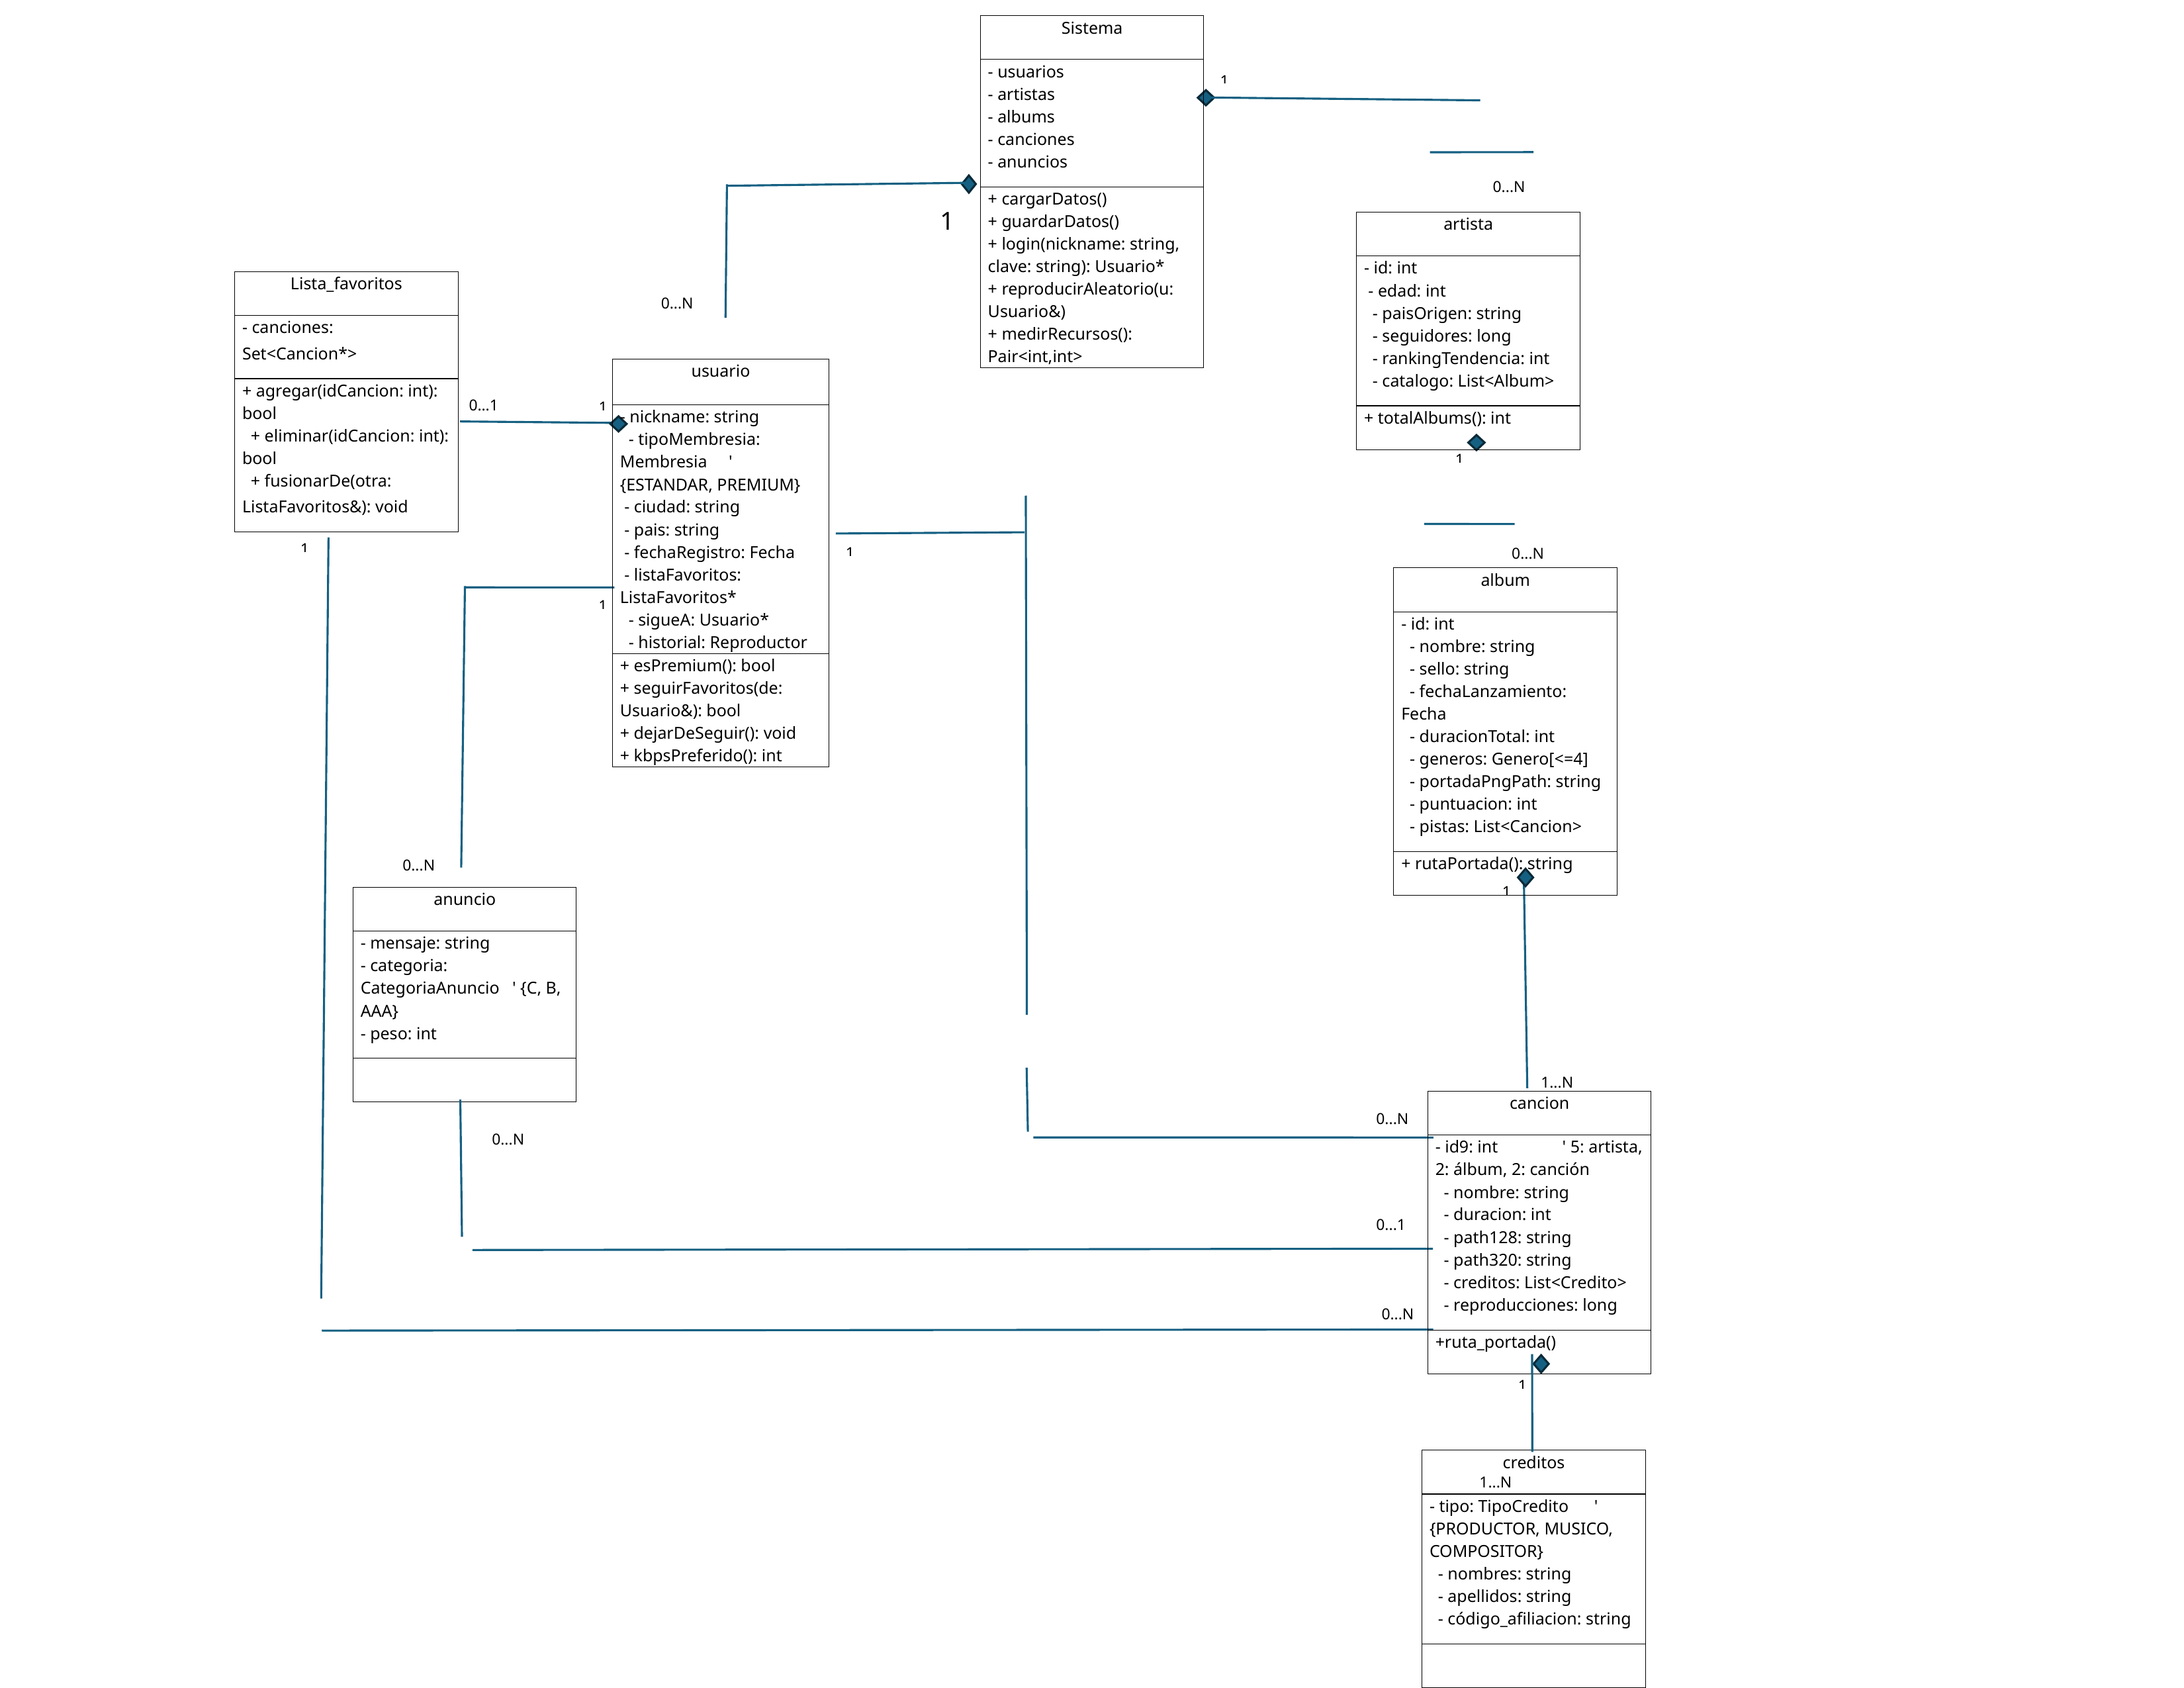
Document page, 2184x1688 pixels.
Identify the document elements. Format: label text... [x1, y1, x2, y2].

table_header anuncio [353, 888, 576, 931]
table_cell - canciones: Set<Cancion*> [235, 316, 458, 378]
table_cell - usuarios - artistas - albums - canciones - anuncios [981, 60, 1203, 187]
table_cell [353, 1058, 576, 1102]
table_cell - id9: int ' 5: artista, 2: álbum, 2: canción - nombre: string - duracion: int - path128: string - path320: string - creditos: List<Credito> - reproducciones: long [1428, 1135, 1651, 1329]
table_cell + rutaPortada(): string [1394, 852, 1617, 895]
table_cell - id: int - nombre: string - sello: string - fechaLanzamiento: Fecha - duracionTotal: int - generos: Genero[<=4] - portadaPngPath: string - puntuacion: int - pistas: List<Cancion> [1394, 612, 1617, 851]
table_cell - tipo: TipoCredito ' {PRODUCTOR, MUSICO, COMPOSITOR} - nombres: string - apellidos: string - código_afiliacion: string [1422, 1495, 1645, 1644]
table_cell + cargarDatos() + guardarDatos() + login(nickname: string, clave: string): Usuario* + reproducirAleatorio(u: Usuario&) + medirRecursos(): Pair<int,int> [981, 187, 1203, 367]
table_cell - nickname: string - tipoMembresia: Membresia ' {ESTANDAR, PREMIUM} - ciudad: string - pais: string - fechaRegistro: Fecha - listaFavoritos: ListaFavoritos* - sigueA: Usuario* - historial: Reproductor [613, 405, 829, 653]
table_header creditos [1422, 1450, 1645, 1493]
table_cell [1422, 1644, 1645, 1687]
table_cell - mensaje: string - categoria: CategoriaAnuncio ' {C, B, AAA} - peso: int [353, 931, 576, 1058]
table_cell - id: int - edad: int - paisOrigen: string - seguidores: long - rankingTendencia: int - catalogo: List<Album> [1357, 256, 1580, 405]
table_cell + esPremium(): bool + seguirFavoritos(de: Usuario&): bool + dejarDeSeguir(): void + kbpsPreferido(): int [613, 654, 829, 767]
table_header Lista_favoritos [235, 272, 458, 315]
table_cell +ruta_portada() [1428, 1331, 1651, 1373]
table_header usuario [613, 359, 829, 404]
table_header album [1394, 568, 1617, 611]
table_header artista [1357, 212, 1580, 256]
table_header Sistema [981, 16, 1203, 59]
table_header cancion [1428, 1092, 1651, 1135]
table_cell + totalAlbums(): int [1357, 406, 1580, 449]
table_cell + agregar(idCancion: int): bool + eliminar(idCancion: int): bool + fusionarDe(otra: ListaFavoritos&): void [235, 379, 458, 532]
